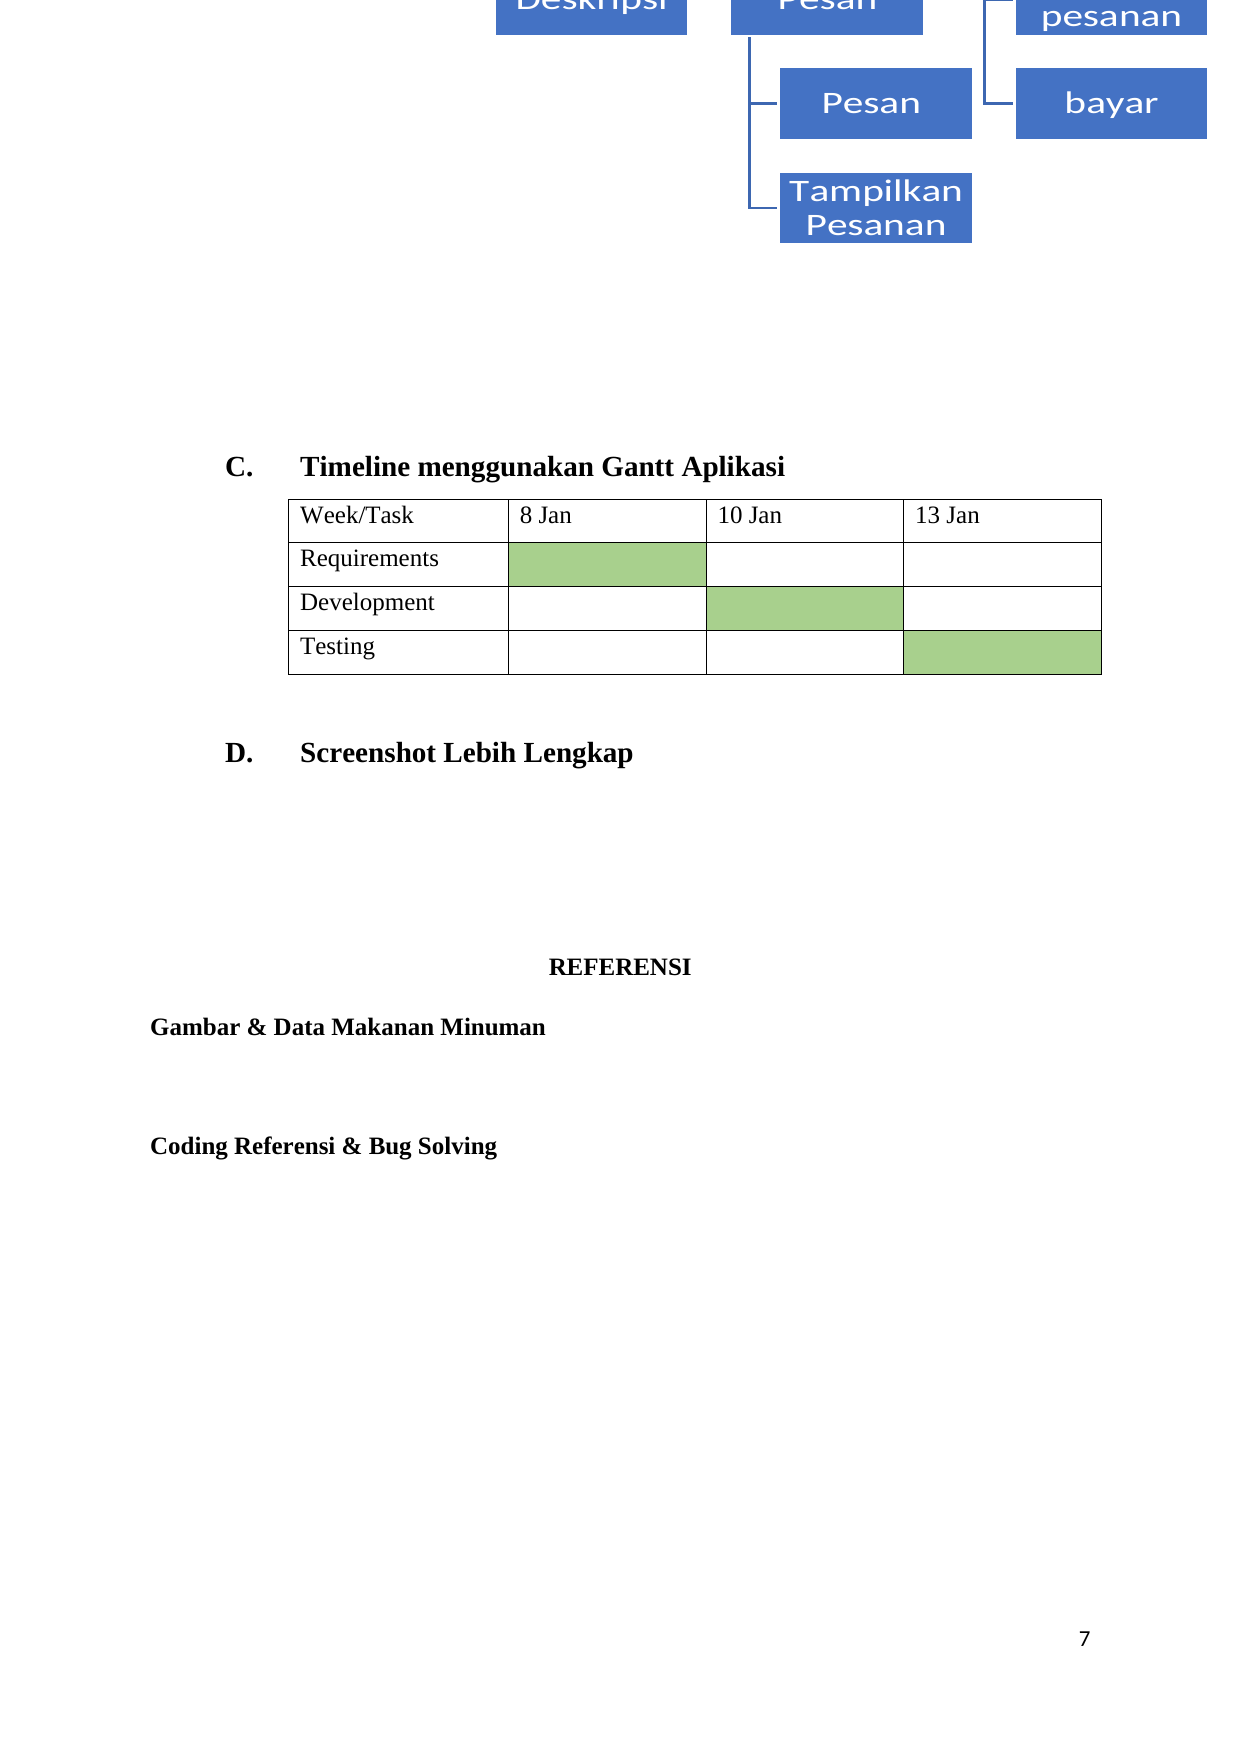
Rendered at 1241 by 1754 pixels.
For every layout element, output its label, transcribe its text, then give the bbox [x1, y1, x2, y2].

table_header 10 Jan [707, 500, 903, 542]
table_cell [509, 587, 706, 630]
table_cell [707, 631, 903, 674]
subtitle Screenshot Lebih Lengkap [225, 735, 1090, 769]
table_cell Testing [289, 631, 508, 674]
table_header Week/Task [289, 500, 508, 542]
table_cell [904, 631, 1101, 674]
table_cell [509, 543, 706, 586]
table_cell [707, 587, 903, 630]
table_cell [904, 587, 1101, 630]
table_header 8 Jan [509, 500, 706, 542]
table_cell Requirements [289, 543, 508, 586]
table_cell [707, 543, 903, 586]
table_cell [904, 543, 1101, 586]
text Gambar & Data Makanan Minuman [150, 1012, 1090, 1041]
table_cell Development [289, 587, 508, 630]
table_cell [509, 631, 706, 674]
table_header 13 Jan [904, 500, 1101, 542]
subtitle Timeline menggunakan Gantt Aplikasi [225, 449, 1090, 482]
text REFERENSI [150, 952, 1090, 981]
text Coding Referensi & Bug Solving [150, 1131, 1090, 1160]
